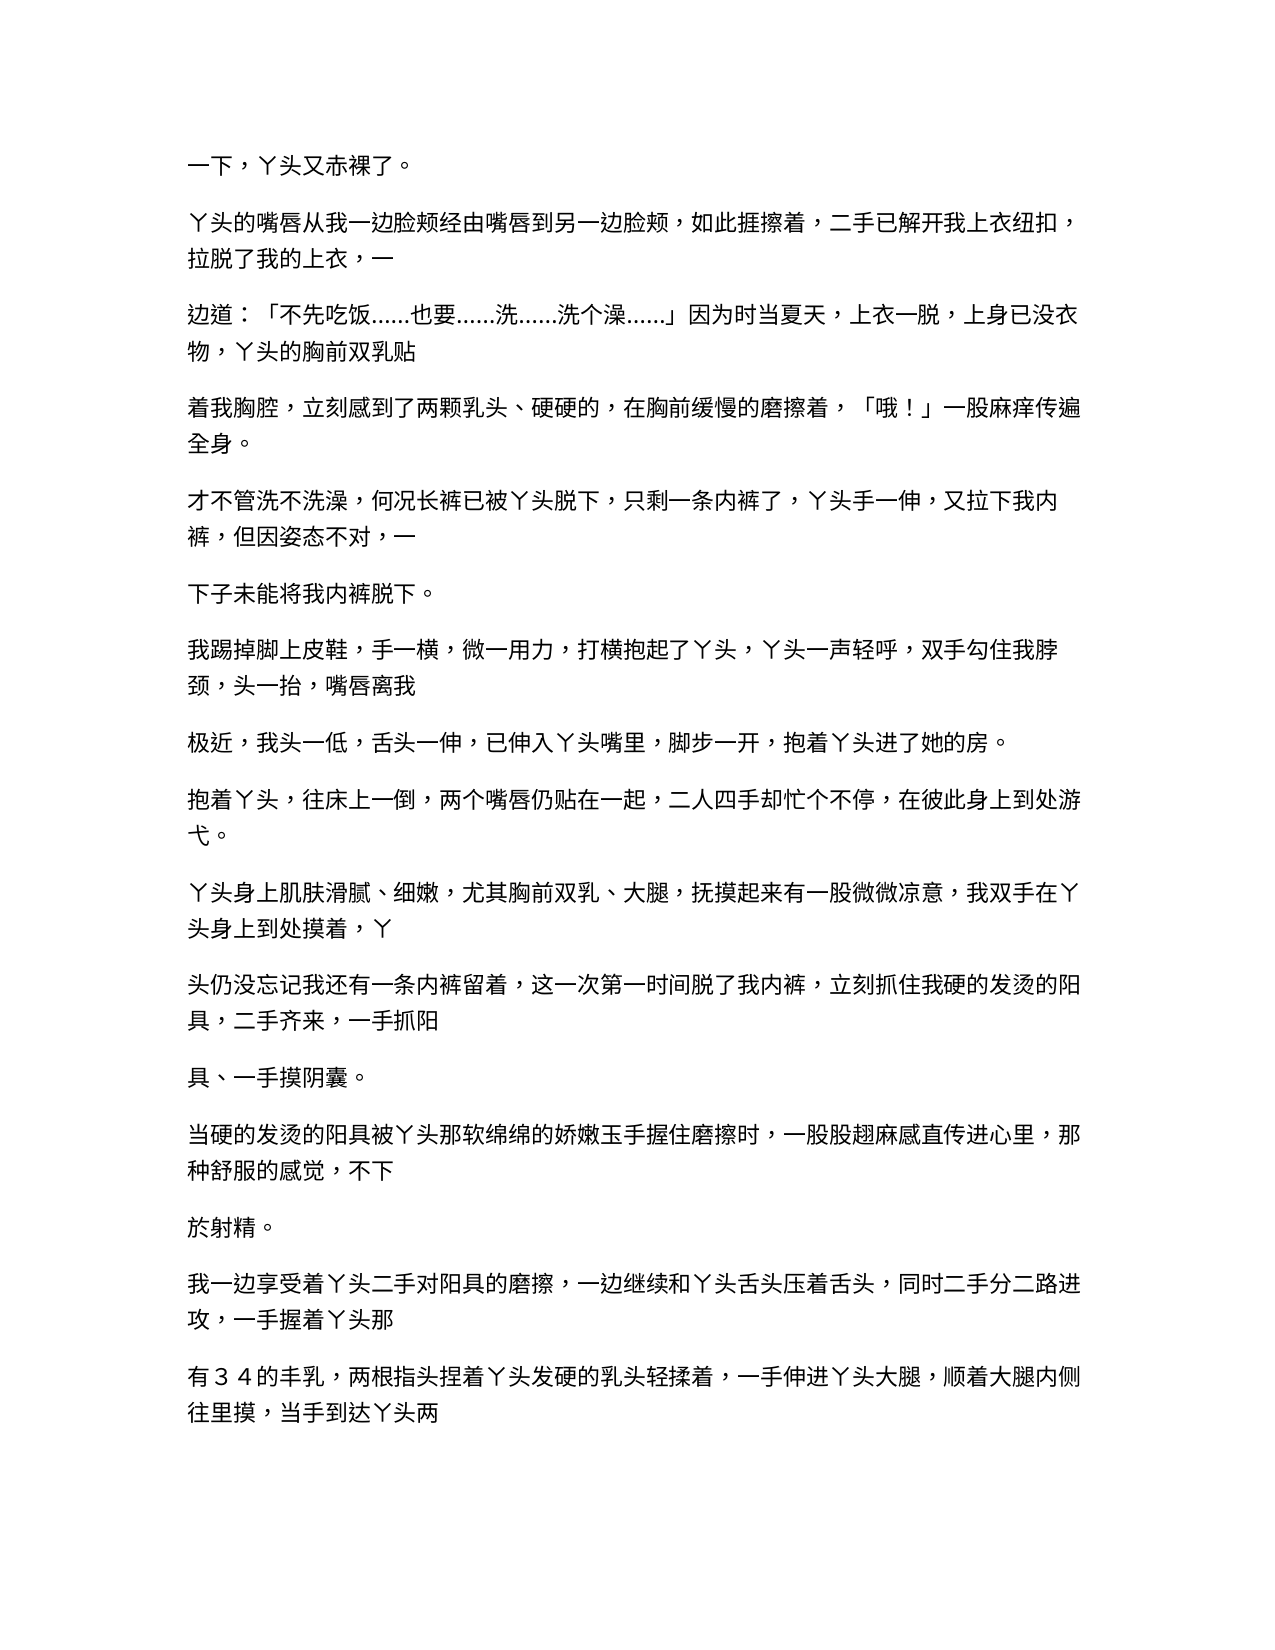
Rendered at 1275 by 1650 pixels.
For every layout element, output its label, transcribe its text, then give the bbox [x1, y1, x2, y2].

text 抱着ㄚ头，往床上一倒，两个嘴唇仍贴在一起，二人四手却忙个不停，在彼此身上到处游弋。 [187, 784, 1087, 851]
text 於射精。 [187, 1211, 1087, 1243]
text 当硬的发烫的阳具被ㄚ头那软绵绵的娇嫩玉手握住磨擦时，一股股趐麻感直传进心里，那种舒服的感觉，不下 [187, 1119, 1087, 1186]
text 我踢掉脚上皮鞋，手一横，微一用力，打横抱起了ㄚ头，ㄚ头一声轻呼，双手勾住我脖颈，头一抬，嘴唇离我 [187, 634, 1087, 702]
text 边道：「不先吃饭……也要……洗……洗个澡……」因为时当夏天，上衣一脱，上身已没衣物，ㄚ头的胸前双乳贴 [187, 299, 1087, 367]
text 我一边享受着ㄚ头二手对阳具的磨擦，一边继续和ㄚ头舌头压着舌头，同时二手分二路进攻，一手握着ㄚ头那 [187, 1268, 1087, 1335]
text 一下，ㄚ头又赤裸了。 [187, 150, 1087, 181]
text 着我胸腔，立刻感到了两颗乳头、硬硬的，在胸前缓慢的磨擦着，「哦！」一股麻痒传遍全身。 [187, 392, 1087, 459]
text 头仍没忘记我还有一条内裤留着，这一次第一时间脱了我内裤，立刻抓住我硬的发烫的阳具，二手齐来，一手抓阳 [187, 969, 1087, 1036]
text 极近，我头一低，舌头一伸，已伸入ㄚ头嘴里，脚步一开，抱着ㄚ头进了她的房。 [187, 727, 1087, 758]
text ㄚ头身上肌肤滑腻、细嫩，尤其胸前双乳、大腿，抚摸起来有一股微微凉意，我双手在ㄚ头身上到处摸着，ㄚ [187, 877, 1087, 944]
text ㄚ头的嘴唇从我一边脸颊经由嘴唇到另一边脸颊，如此捱擦着，二手已解开我上衣纽扣，拉脱了我的上衣，一 [187, 207, 1087, 274]
text 有３４的丰乳，两根指头捏着ㄚ头发硬的乳头轻揉着，一手伸进ㄚ头大腿，顺着大腿内侧往里摸，当手到达ㄚ头两 [187, 1361, 1087, 1428]
text 具、一手摸阴囊。 [187, 1062, 1087, 1093]
text 才不管洗不洗澡，何况长裤已被ㄚ头脱下，只剩一条内裤了，ㄚ头手一伸，又拉下我内裤，但因姿态不对，一 [187, 485, 1087, 552]
text 下子未能将我内裤脱下。 [187, 578, 1087, 609]
